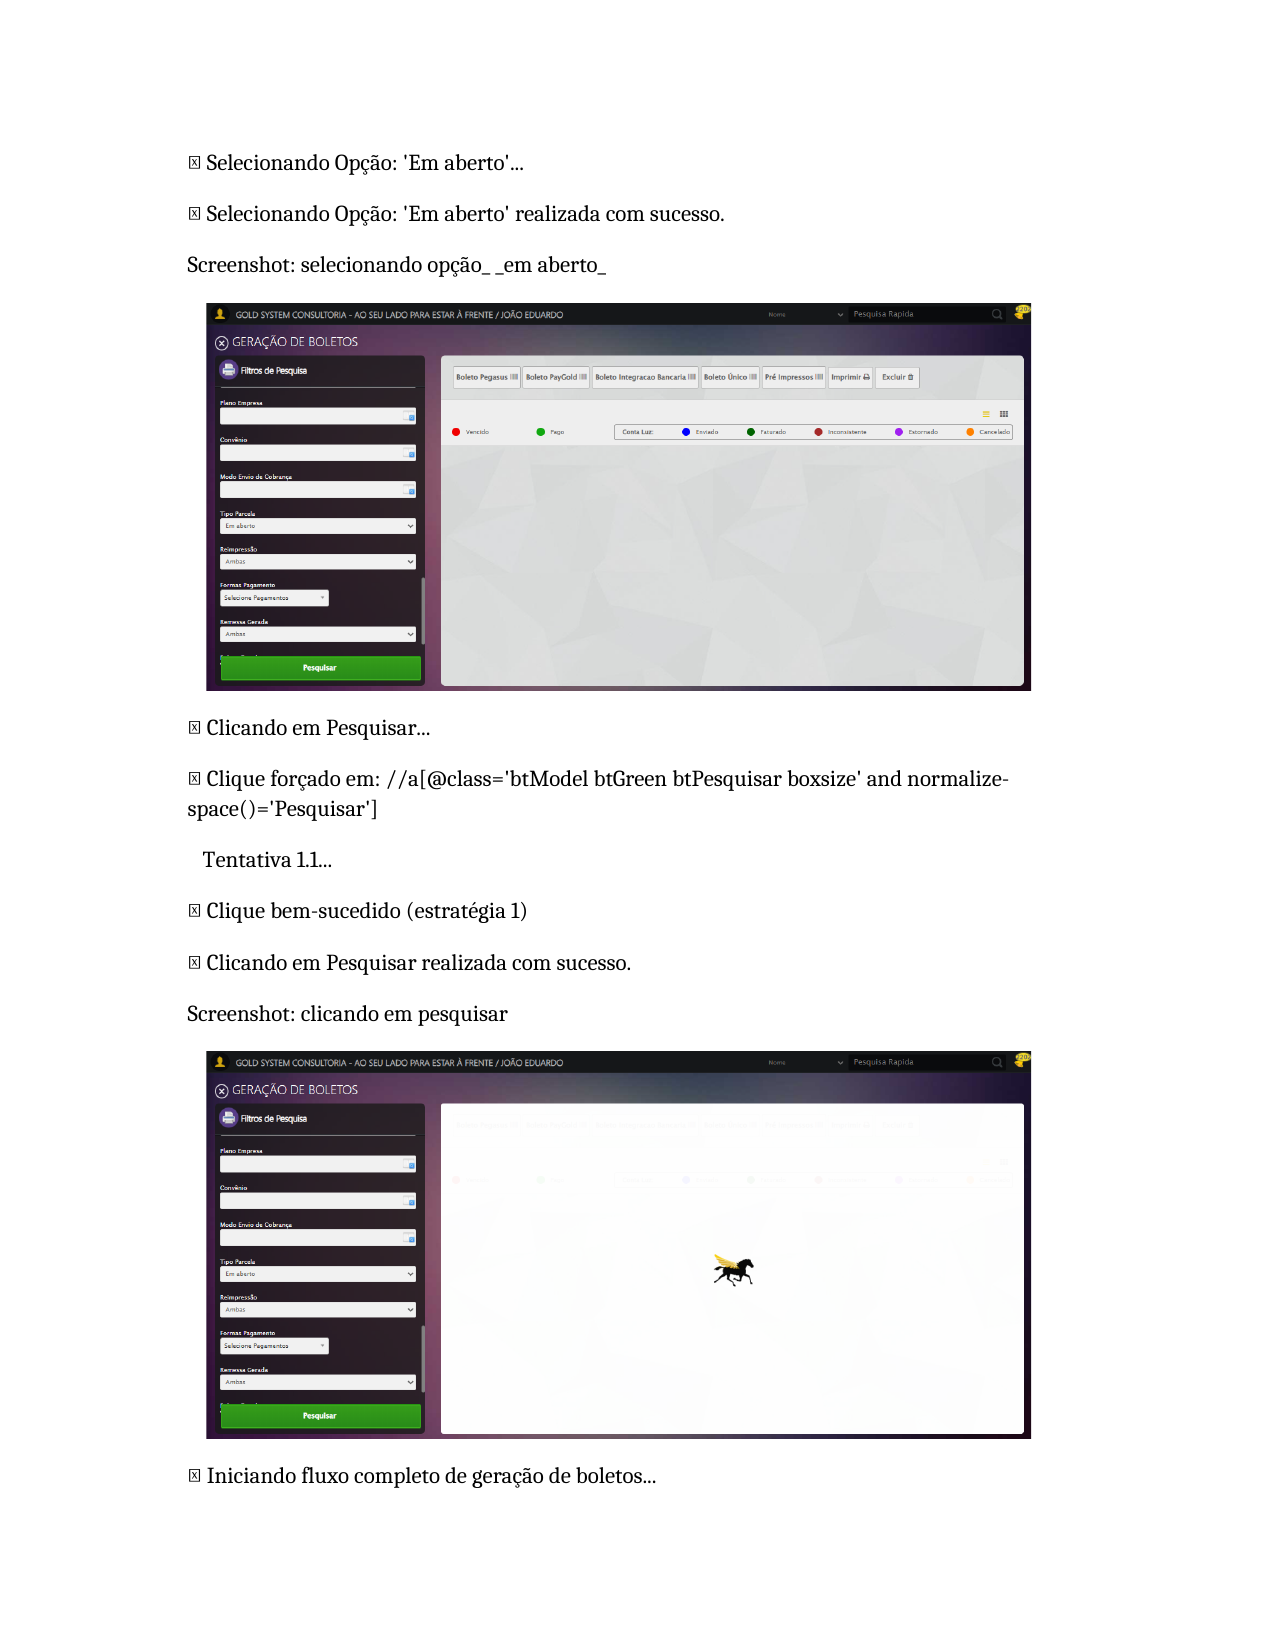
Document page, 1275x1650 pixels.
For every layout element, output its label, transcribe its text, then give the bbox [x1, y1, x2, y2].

text ✅ Selecionando Opção: 'Em aberto' realizada com sucesso. [187, 201, 1087, 227]
text 🚀 Iniciando fluxo completo de geração de boletos... [187, 1463, 1087, 1489]
text ✅ Clicando em Pesquisar realizada com sucesso. [187, 949, 1087, 976]
text Screenshot: selecionando opção_ _em aberto_ [187, 252, 1087, 278]
text Screenshot: clicando em pesquisar [187, 1000, 1087, 1027]
text Tentativa 1.1... [187, 847, 1087, 873]
text 🎯 Clique forçado em: //a[@class='btModel btGreen btPesquisar boxsize' and normalize-space()='Pesquisar'] [187, 766, 1087, 822]
picture [206, 1051, 1032, 1439]
text 🔄 Clicando em Pesquisar... [187, 715, 1087, 741]
text ✅ Clique bem-sucedido (estratégia 1) [187, 898, 1087, 924]
picture [206, 303, 1032, 691]
text 🔄 Selecionando Opção: 'Em aberto'... [187, 150, 1087, 176]
